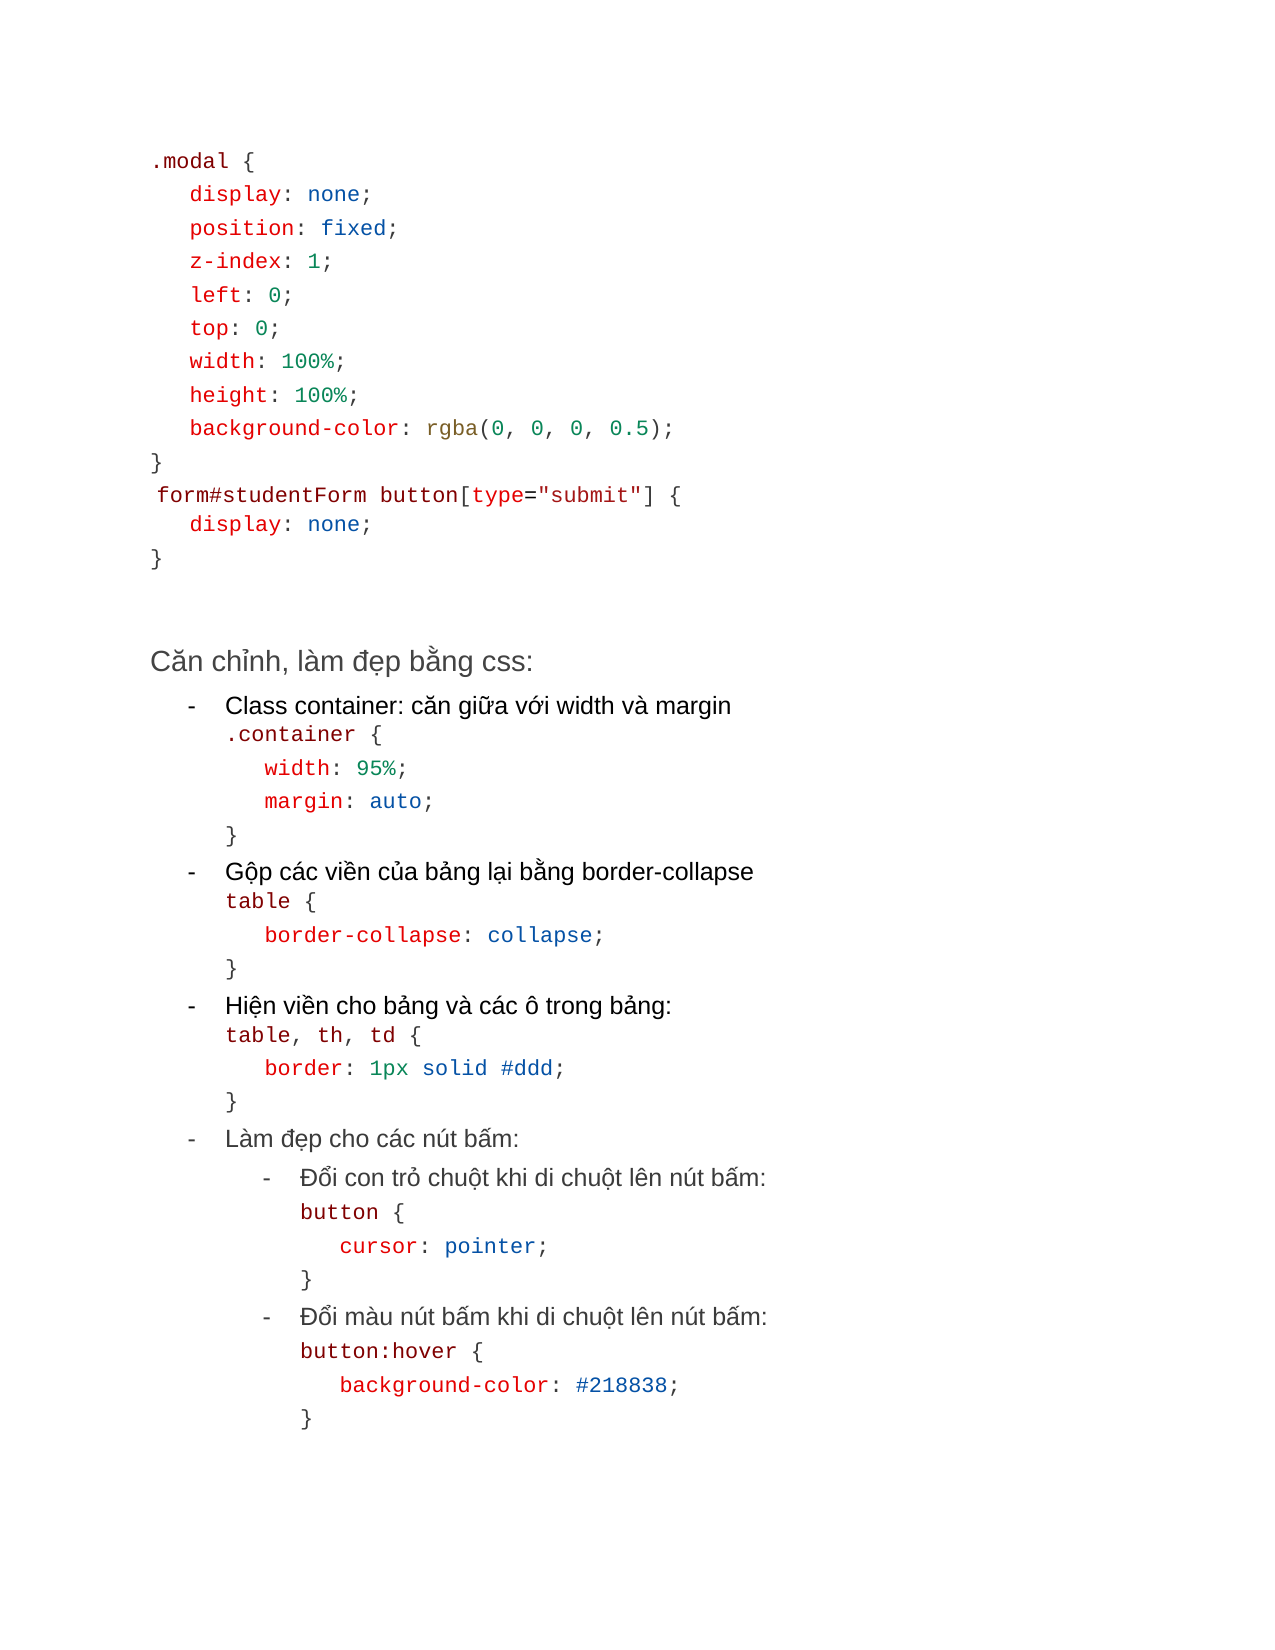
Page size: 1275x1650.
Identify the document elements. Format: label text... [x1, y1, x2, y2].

text form#studentForm button[type="submit"] { [150, 484, 1125, 509]
text } [150, 451, 1125, 476]
text button:hover { [300, 1341, 1125, 1365]
text left: 0; [150, 284, 1125, 308]
text display: none; [150, 183, 1125, 208]
list Class container: căn giữa với width và margin [187, 691, 1125, 719]
text background-color: rgba(0, 0, 0, 0.5); [150, 417, 1125, 442]
text top: 0; [150, 317, 1125, 342]
text } [225, 957, 1125, 982]
text button { [300, 1202, 1125, 1226]
text table { [225, 890, 1125, 915]
list Làm đẹp cho các nút bấm: [187, 1124, 1125, 1153]
text margin: auto; [225, 791, 1125, 815]
text width: 95%; [225, 757, 1125, 782]
text } [300, 1407, 1125, 1432]
text } [225, 1091, 1125, 1115]
subtitle Căn chỉnh, làm đẹp bằng css: [150, 644, 1125, 677]
text } [225, 824, 1125, 849]
text } [150, 547, 1125, 572]
text border: 1px solid #ddd; [225, 1057, 1125, 1082]
list Đổi con trỏ chuột khi di chuột lên nút bấm: [262, 1163, 1125, 1192]
text } [300, 1268, 1125, 1293]
text display: none; [150, 513, 1125, 538]
list Hiện viền cho bảng và các ô trong bảng: [187, 991, 1125, 1019]
text z-index: 1; [150, 250, 1125, 275]
text cursor: pointer; [300, 1235, 1125, 1260]
list Gộp các viền của bảng lại bằng border-collapse [187, 857, 1125, 886]
text background-color: #218838; [300, 1374, 1125, 1399]
text height: 100%; [150, 384, 1125, 409]
text table, th, td { [225, 1024, 1125, 1048]
text width: 100%; [150, 351, 1125, 375]
text .modal { [150, 150, 1125, 175]
text position: fixed; [150, 217, 1125, 242]
text .container { [225, 724, 1125, 748]
list Đổi màu nút bấm khi di chuột lên nút bấm: [262, 1302, 1125, 1331]
text border-collapse: collapse; [225, 924, 1125, 949]
